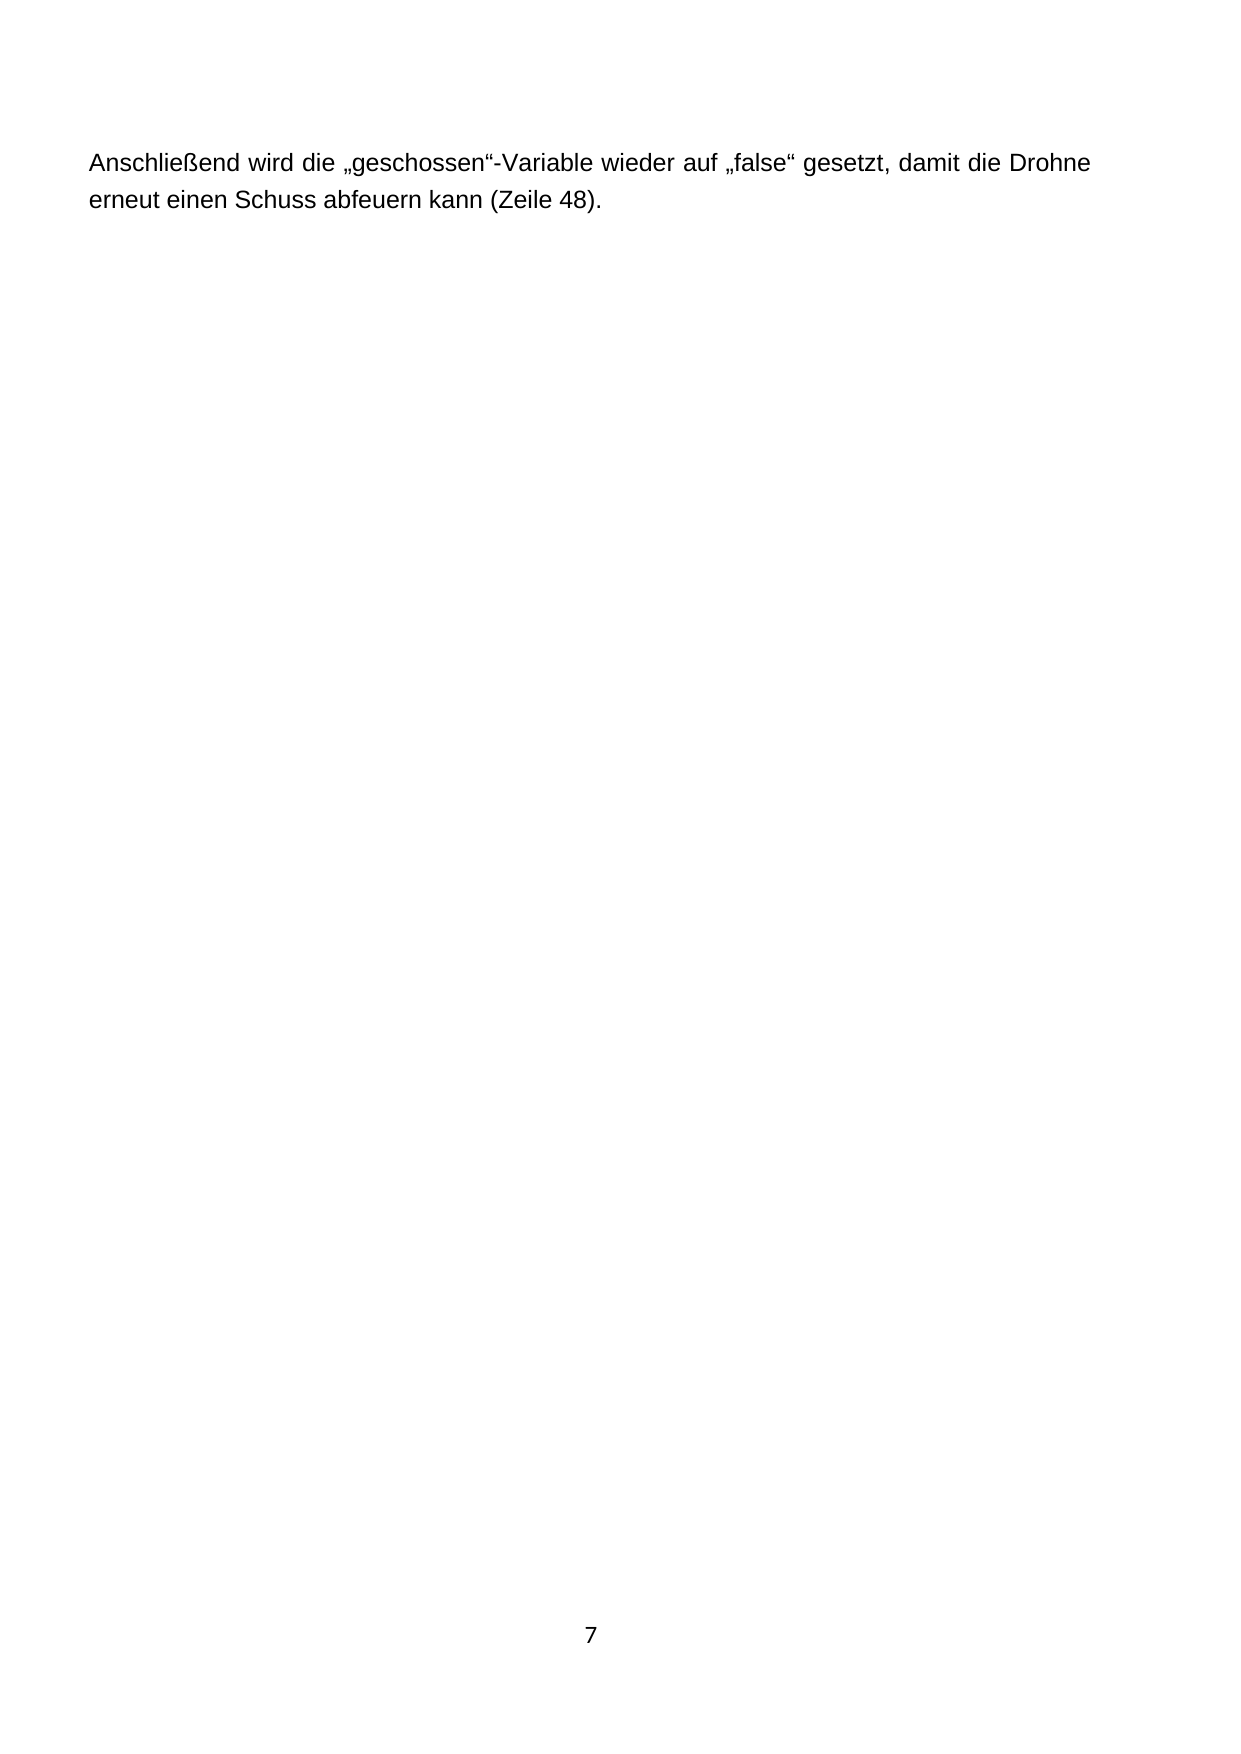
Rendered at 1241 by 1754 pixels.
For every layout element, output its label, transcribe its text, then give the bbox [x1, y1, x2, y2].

text Anschließend wird die „geschossen“-Variable wieder auf „false“ gesetzt, damit die Drohne erneut einen Schuss abfeuern kann (Zeile 48). [89, 148, 1092, 214]
